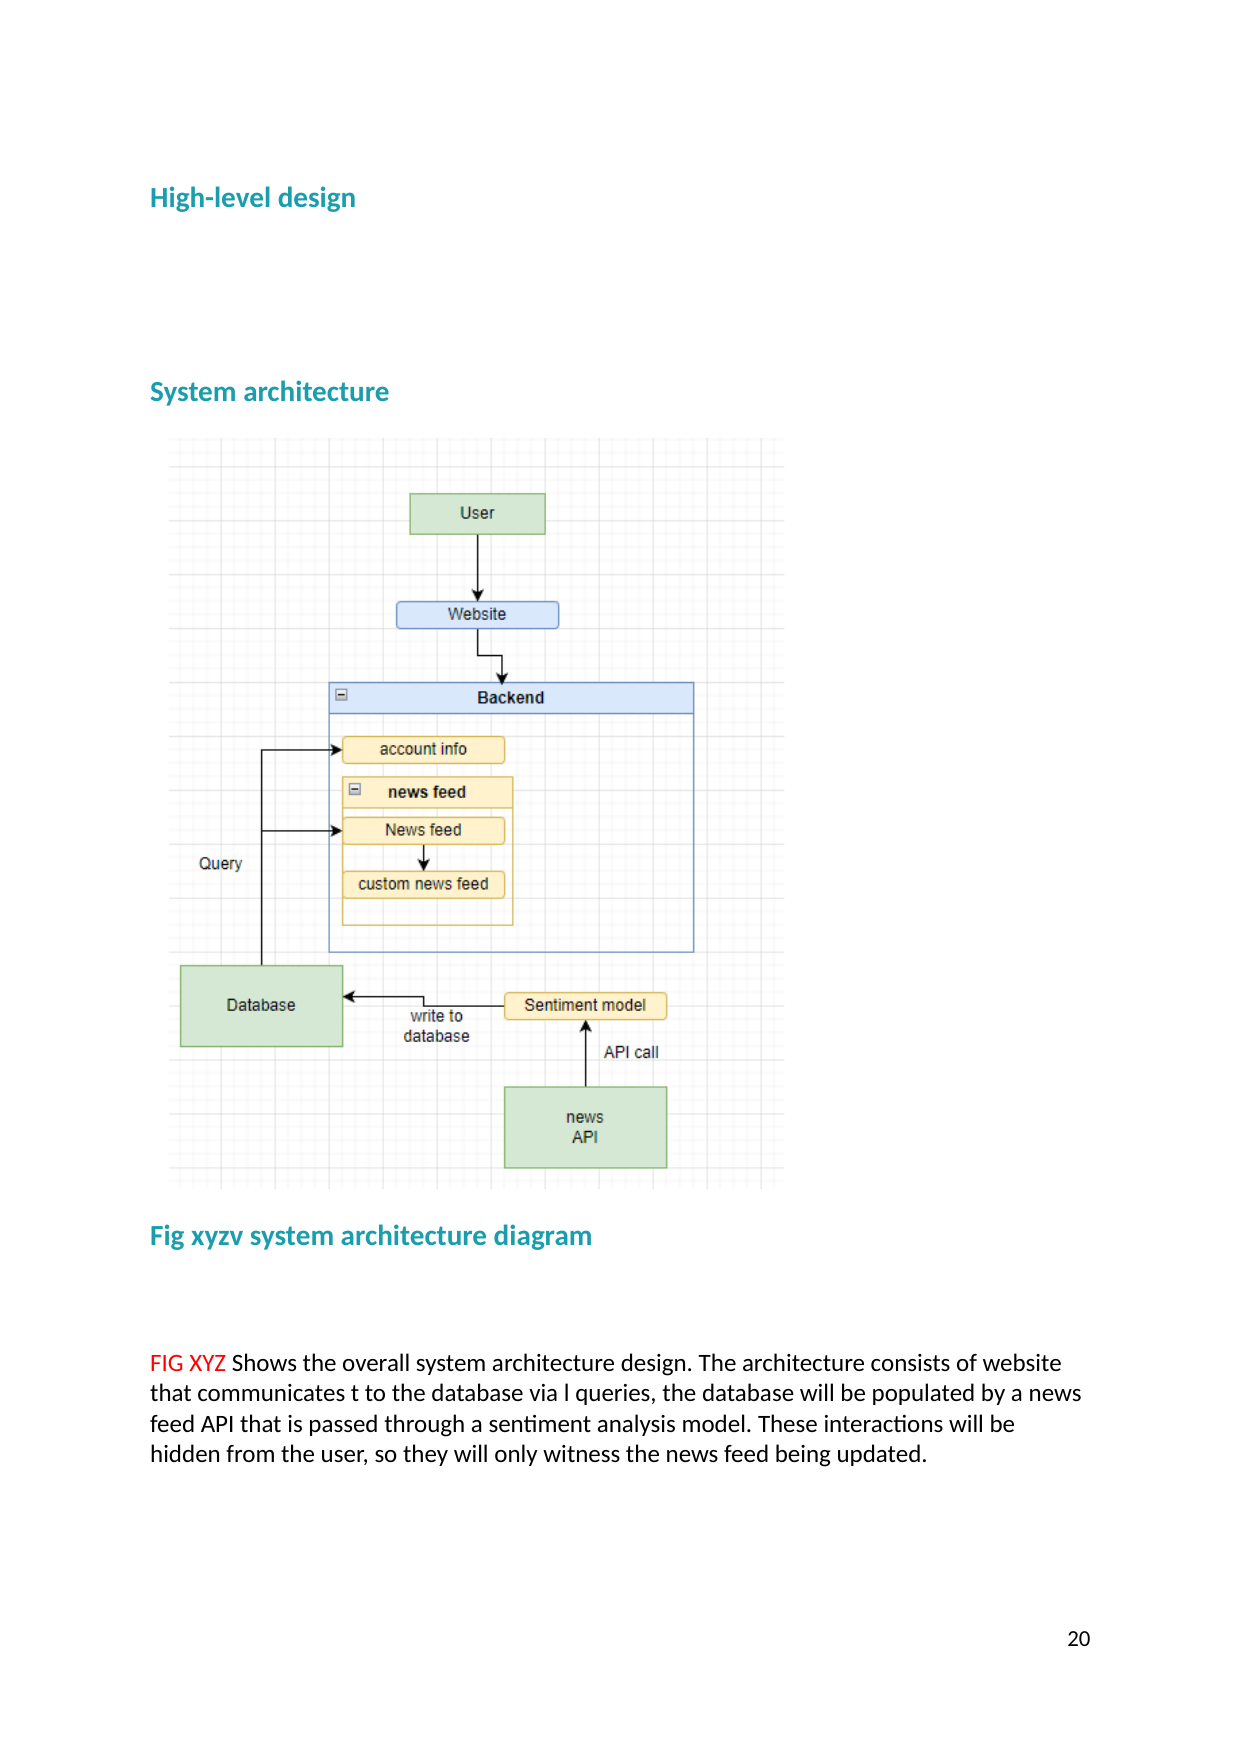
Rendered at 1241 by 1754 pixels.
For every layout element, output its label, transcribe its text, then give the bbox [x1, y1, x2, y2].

subtitle FIG XYZ Shows the overall system architecture design. The architecture consists of website that communicates t to the database via l queries, the database will be populated by a news feed API that is passed through a sentiment analysis model. These interactions will be hidden from the user, so they will only witness the news feed being updated. [150, 1347, 1090, 1469]
subtitle System architecture [150, 373, 1090, 409]
subtitle High-level design [150, 179, 1090, 215]
subtitle Fig xyzv system architecture diagram [150, 1217, 1090, 1253]
